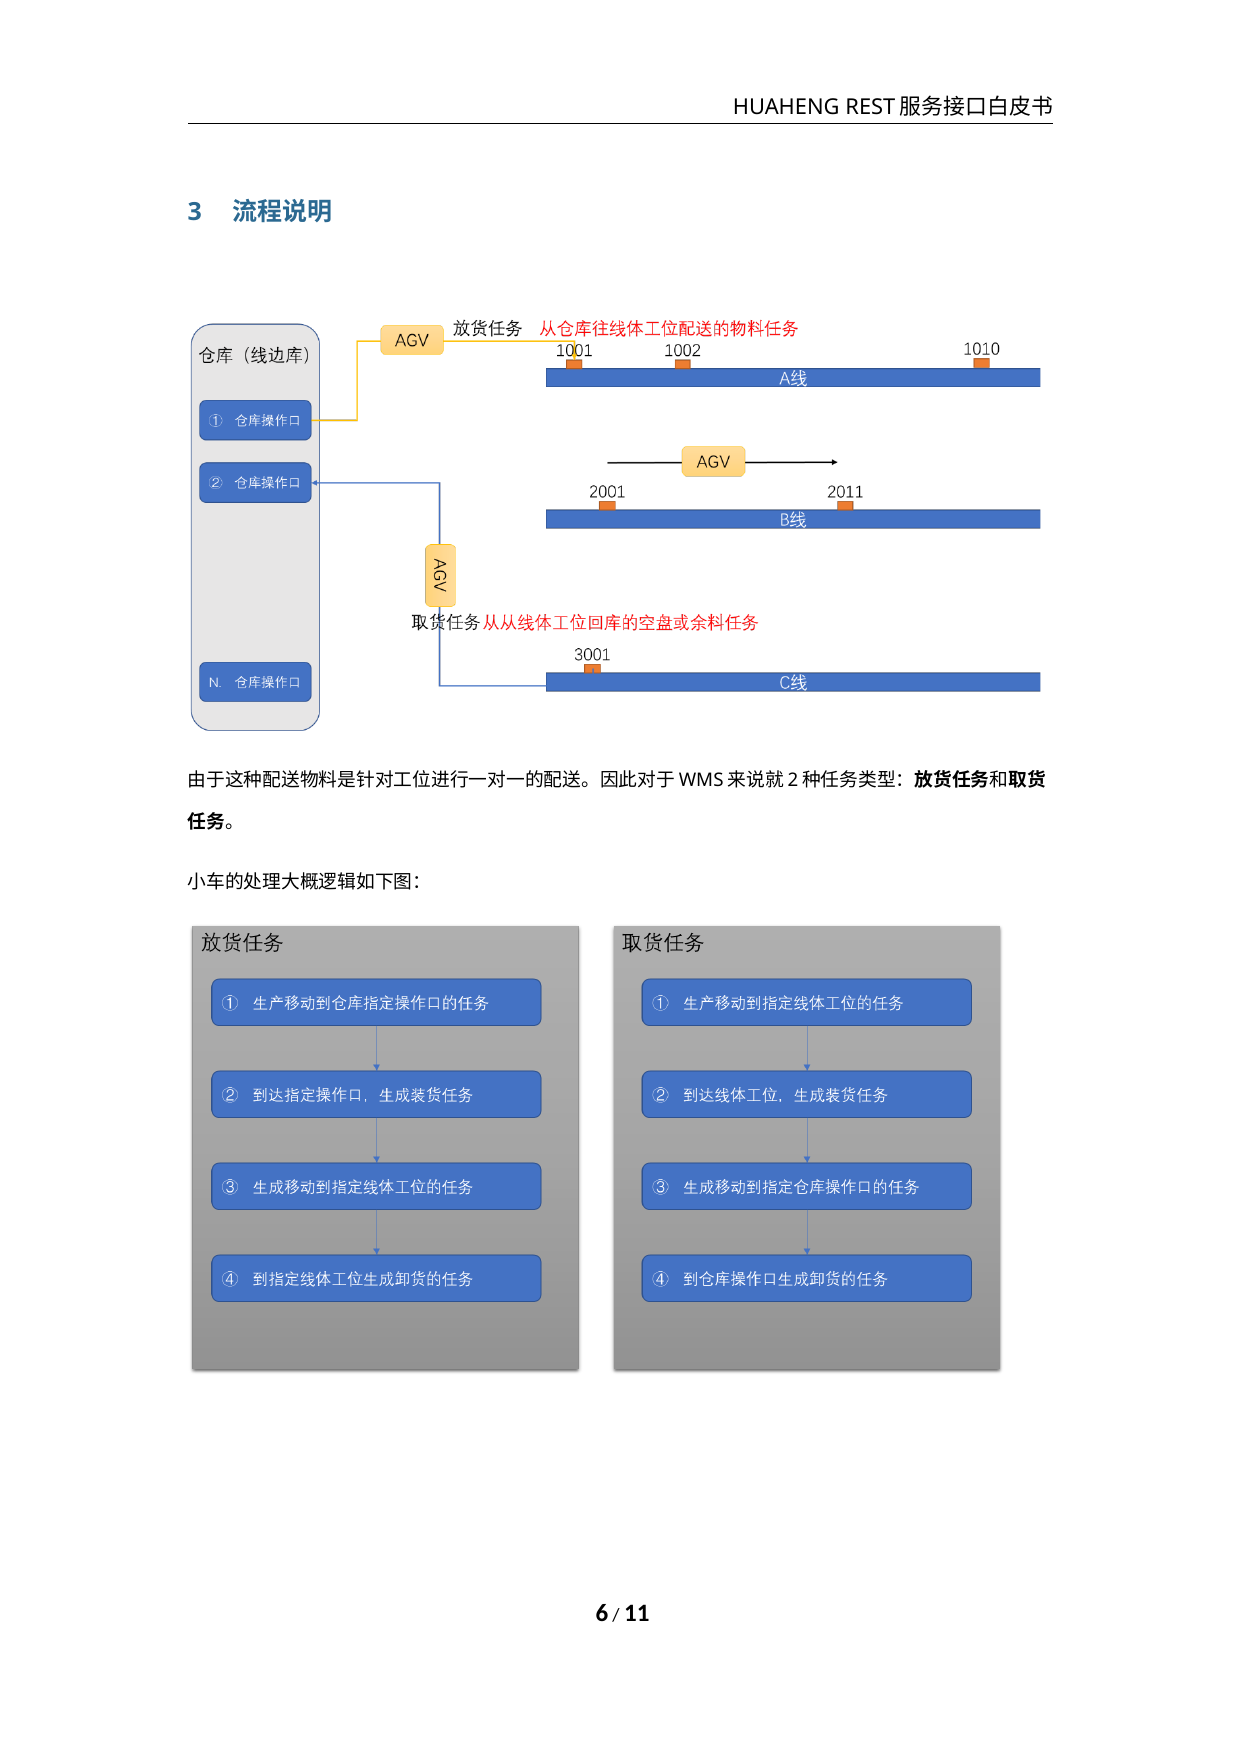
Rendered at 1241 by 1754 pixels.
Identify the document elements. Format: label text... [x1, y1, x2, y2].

picture [187, 312, 1041, 731]
picture [187, 923, 1005, 1376]
text 由于这种配送物料是针对工位进行一对一的配送。因此对于WMS来说就2种任务类型：放货任务和取货任务。 [187, 762, 1053, 837]
subtitle 流程说明 [187, 177, 1053, 242]
text 小车的处理大概逻辑如下图： [187, 864, 1053, 896]
